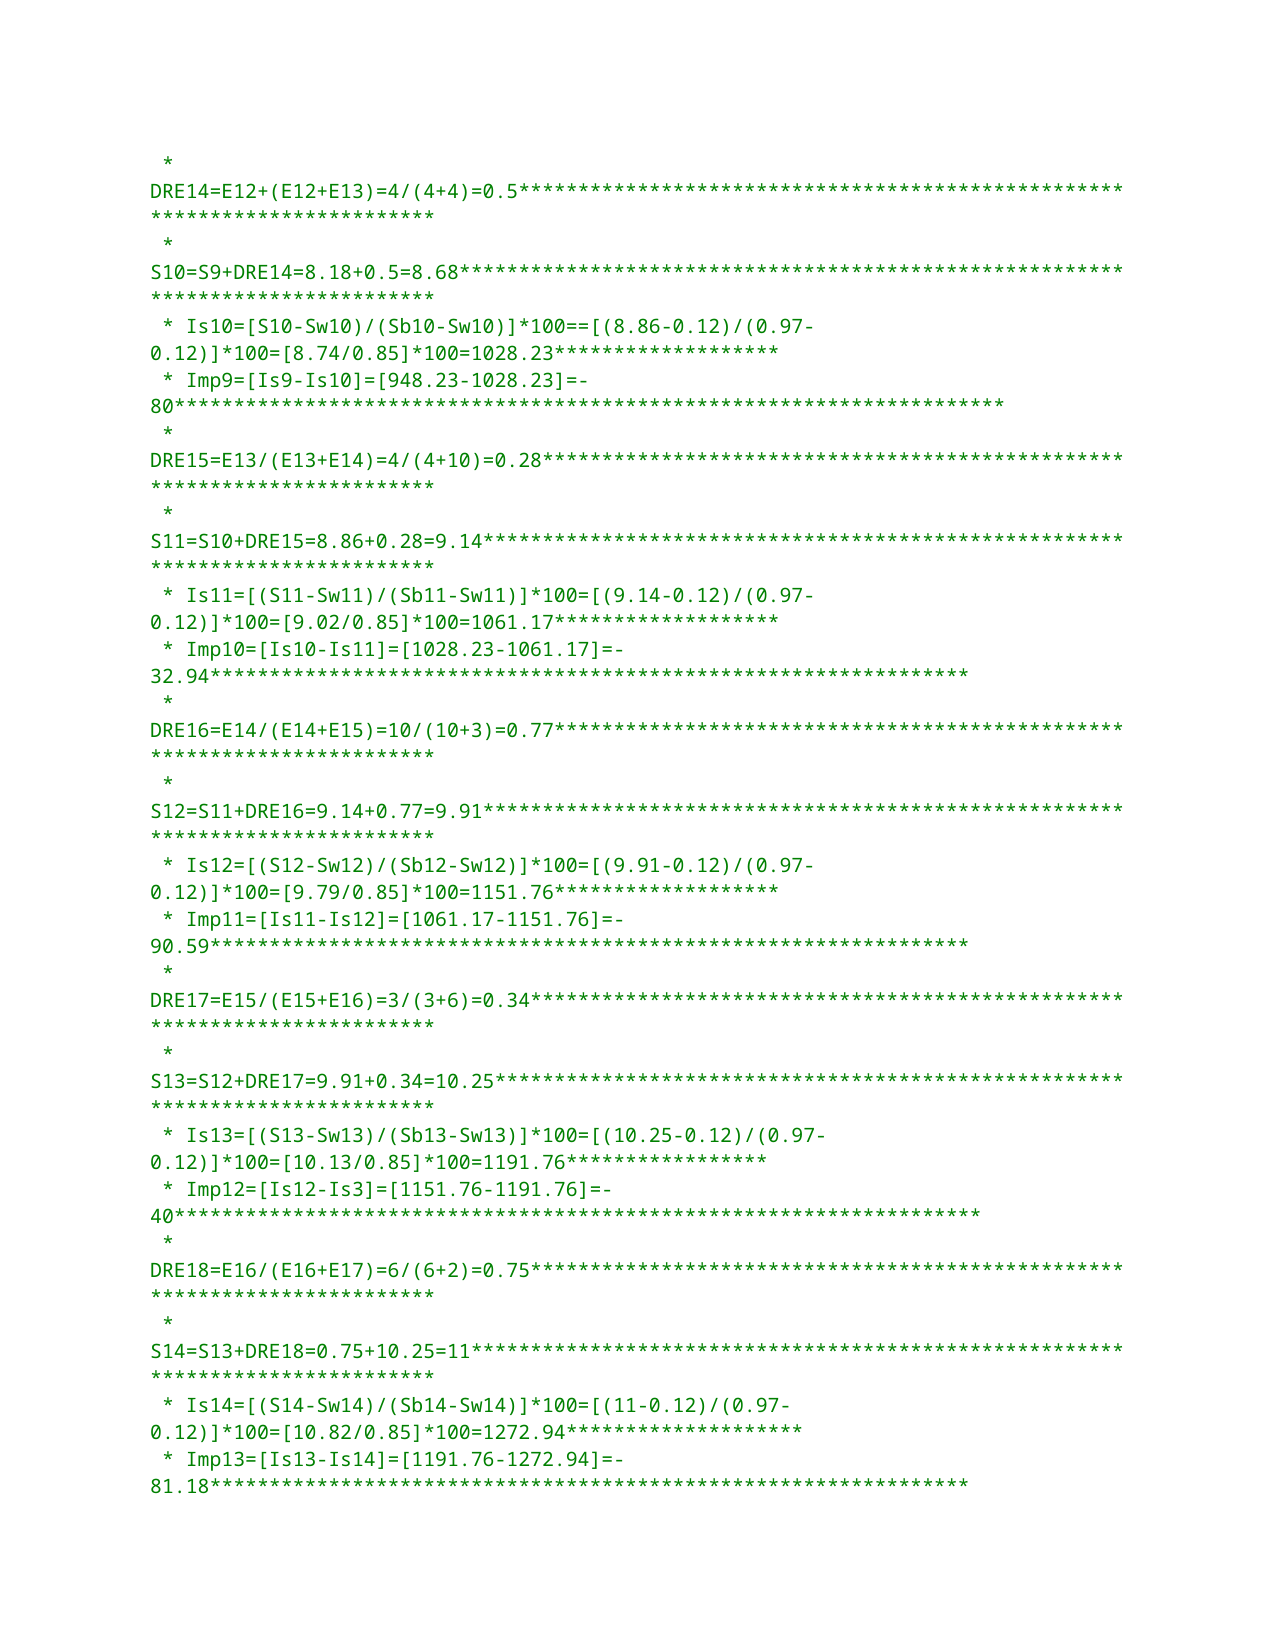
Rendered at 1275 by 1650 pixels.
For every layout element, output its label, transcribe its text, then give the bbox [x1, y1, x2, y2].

text * Imp13=[Is13-Is14]=[1191.76-1272.94]=-81.18**************************************************************** [150, 1445, 1125, 1499]
text * S11=S10+DRE15=8.86+0.28=9.14****************************************************************************** [150, 501, 1125, 582]
text * Is13=[(S13-Sw13)/(Sb13-Sw13)]*100=[(10.25-0.12)/(0.97-0.12)]*100=[10.13/0.85]*100=1191.76***************** [150, 1121, 1125, 1175]
text * Imp11=[Is11-Is12]=[1061.17-1151.76]=-90.59**************************************************************** [150, 905, 1125, 959]
text * S13=S12+DRE17=9.91+0.34=10.25***************************************************************************** [150, 1040, 1125, 1121]
text * Is12=[(S12-Sw12)/(Sb12-Sw12)]*100=[(9.91-0.12)/(0.97-0.12)]*100=[9.79/0.85]*100=1151.76******************* [150, 851, 1125, 905]
text * S14=S13+DRE18=0.75+10.25=11******************************************************************************* [150, 1310, 1125, 1391]
text * DRE17=E15/(E15+E16)=3/(3+6)=0.34************************************************************************** [150, 959, 1125, 1040]
text * Is14=[(S14-Sw14)/(Sb14-Sw14)]*100=[(11-0.12)/(0.97-0.12)]*100=[10.82/0.85]*100=1272.94******************** [150, 1391, 1125, 1445]
text * DRE16=E14/(E14+E15)=10/(10+3)=0.77************************************************************************ [150, 689, 1125, 771]
text * Imp10=[Is10-Is11]=[1028.23-1061.17]=-32.94**************************************************************** [150, 636, 1125, 689]
text * DRE18=E16/(E16+E17)=6/(6+2)=0.75************************************************************************** [150, 1229, 1125, 1310]
text * Imp9=[Is9-Is10]=[948.23-1028.23]=-80********************************************************************** [150, 366, 1125, 420]
text * DRE15=E13/(E13+E14)=4/(4+10)=0.28************************************************************************* [150, 420, 1125, 501]
text * S12=S11+DRE16=9.14+0.77=9.91****************************************************************************** [150, 771, 1125, 851]
text * Imp12=[Is12-Is3]=[1151.76-1191.76]=-40******************************************************************** [150, 1175, 1125, 1229]
text * Is11=[(S11-Sw11)/(Sb11-Sw11)]*100=[(9.14-0.12)/(0.97-0.12)]*100=[9.02/0.85]*100=1061.17******************* [150, 582, 1125, 636]
text * Is10=[S10-Sw10)/(Sb10-Sw10)]*100==[(8.86-0.12)/(0.97-0.12)]*100=[8.74/0.85]*100=1028.23******************* [150, 312, 1125, 366]
text * S10=S9+DRE14=8.18+0.5=8.68******************************************************************************** [150, 231, 1125, 312]
text * DRE14=E12+(E12+E13)=4/(4+4)=0.5*************************************************************************** [150, 150, 1125, 231]
